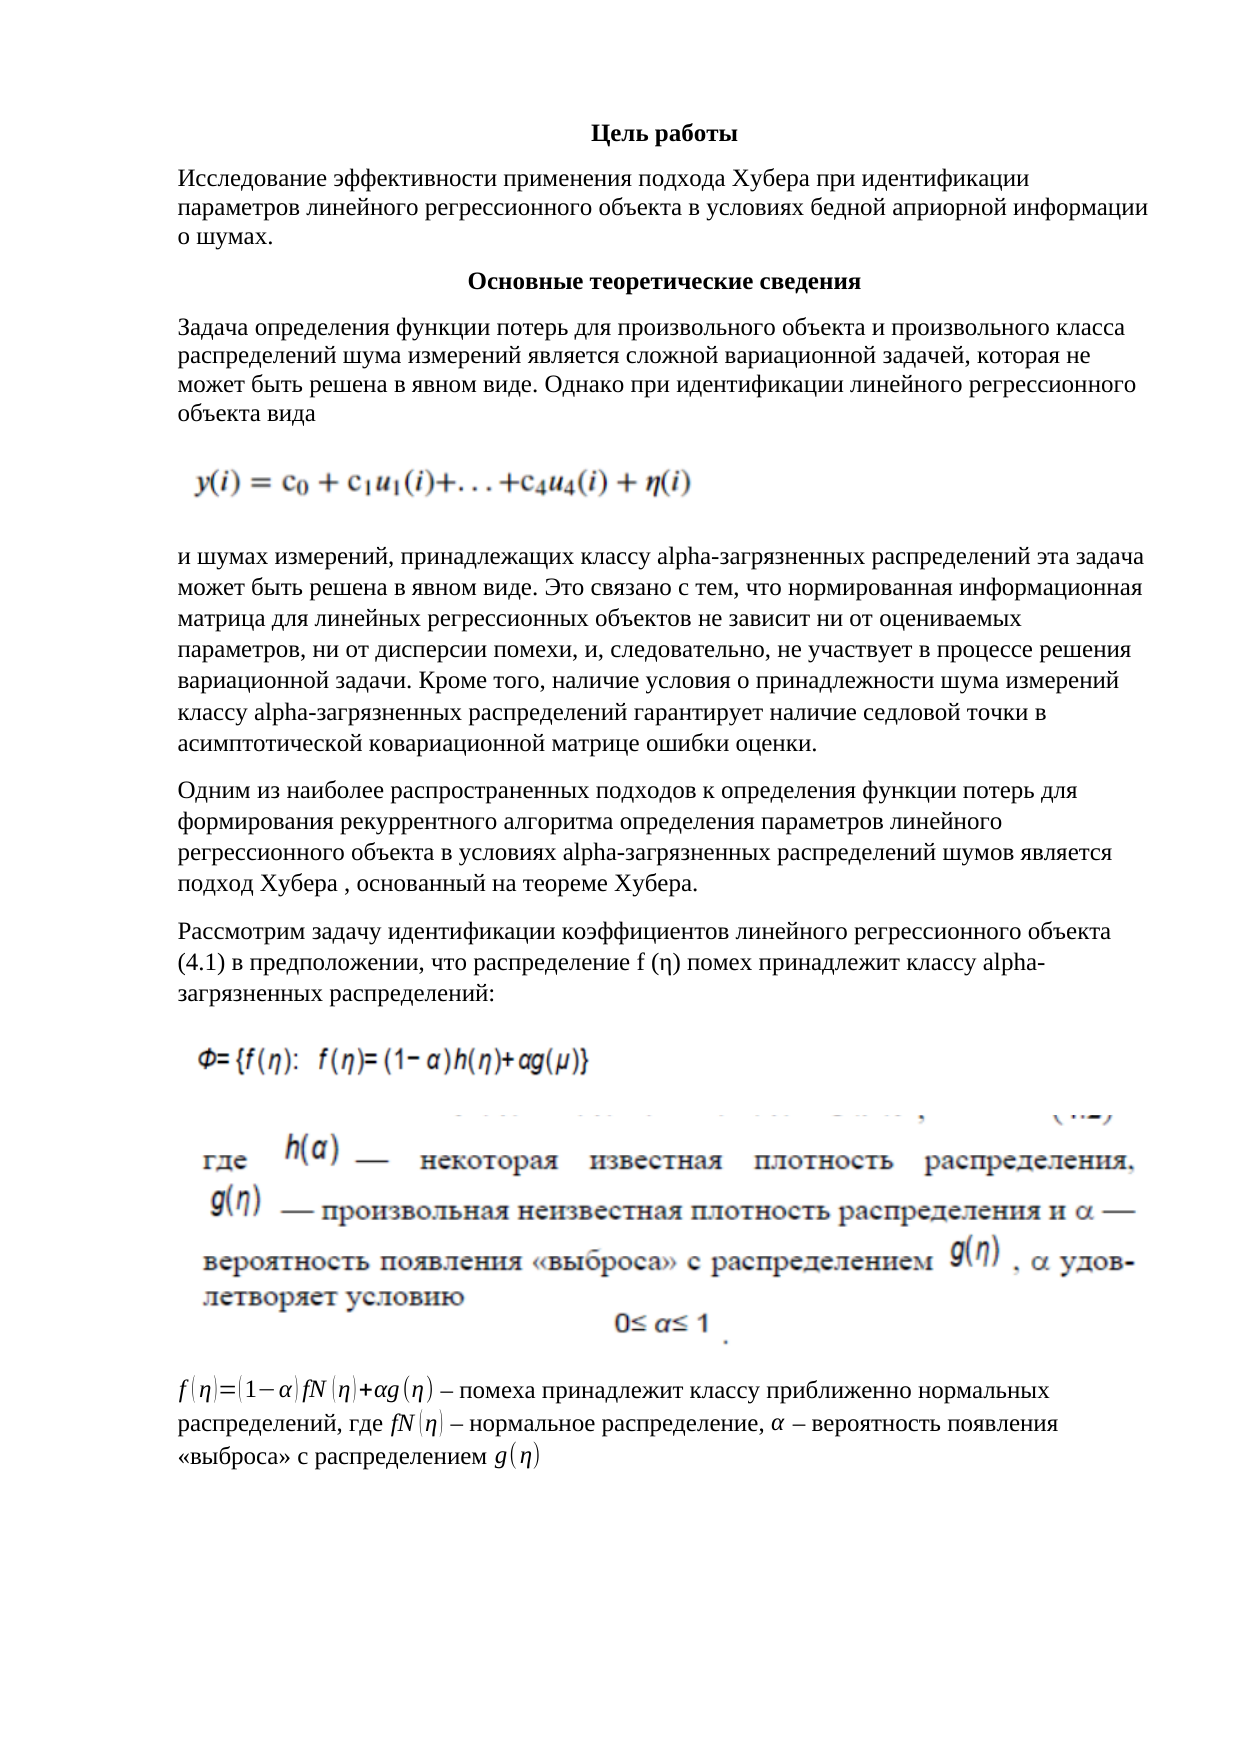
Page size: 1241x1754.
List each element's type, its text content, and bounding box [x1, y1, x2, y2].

picture [177, 443, 704, 525]
text Рассмотрим задачу идентификации коэффициентов линейного регрессионного объекта (4.1) в предположении, что распределение f (η) помех принадлежит классу alpha-загрязненных распределений: [177, 916, 1152, 1007]
text и шумах измерений, принадлежащих классу alpha-загрязненных распределений эта задача может быть решена в явном виде. Это связано с тем, что нормированная информационная матрица для линейных регрессионных объектов не зависит ни от оцениваемых параметров, ни от дисперсии помехи, и, следовательно, не участвует в процессе решения вариационной задачи. Кроме того, наличие условия о принадлежности шума измерений классу alpha-загрязненных распределений гарантирует наличие седловой точки в асимптотической ковариационной матрице ошибки оценки. [177, 541, 1152, 756]
picture [177, 1026, 606, 1097]
text Одним из наиболее распространенных подходов к определения функции потерь для формирования рекуррентного алгоритма определения параметров линейного регрессионного объекта в условиях alpha-загрязненных распределений шумов является подход Хубера , основанный на теореме Хубера. [177, 775, 1152, 897]
text Исследование эффективности применения подхода Хубера при идентификации параметров линейного регрессионного объекта в условиях бедной априорной информации о шумах. [177, 163, 1152, 250]
text Основные теоретические сведения [177, 266, 1152, 295]
text Задача определения функции потерь для произвольного объекта и произвольного класса распределений шума измерений является сложной вариационной задачей, которая не может быть решена в явном виде. Однако при идентификации линейного регрессионного объекта вида [177, 312, 1152, 427]
text – помеха принадлежит классу приближенно нормальных распределений, где – нормальное распределение, – вероятность появления «выброса» с распределением [177, 1374, 1152, 1470]
text Цель работы [177, 118, 1152, 147]
picture [177, 1115, 1152, 1356]
